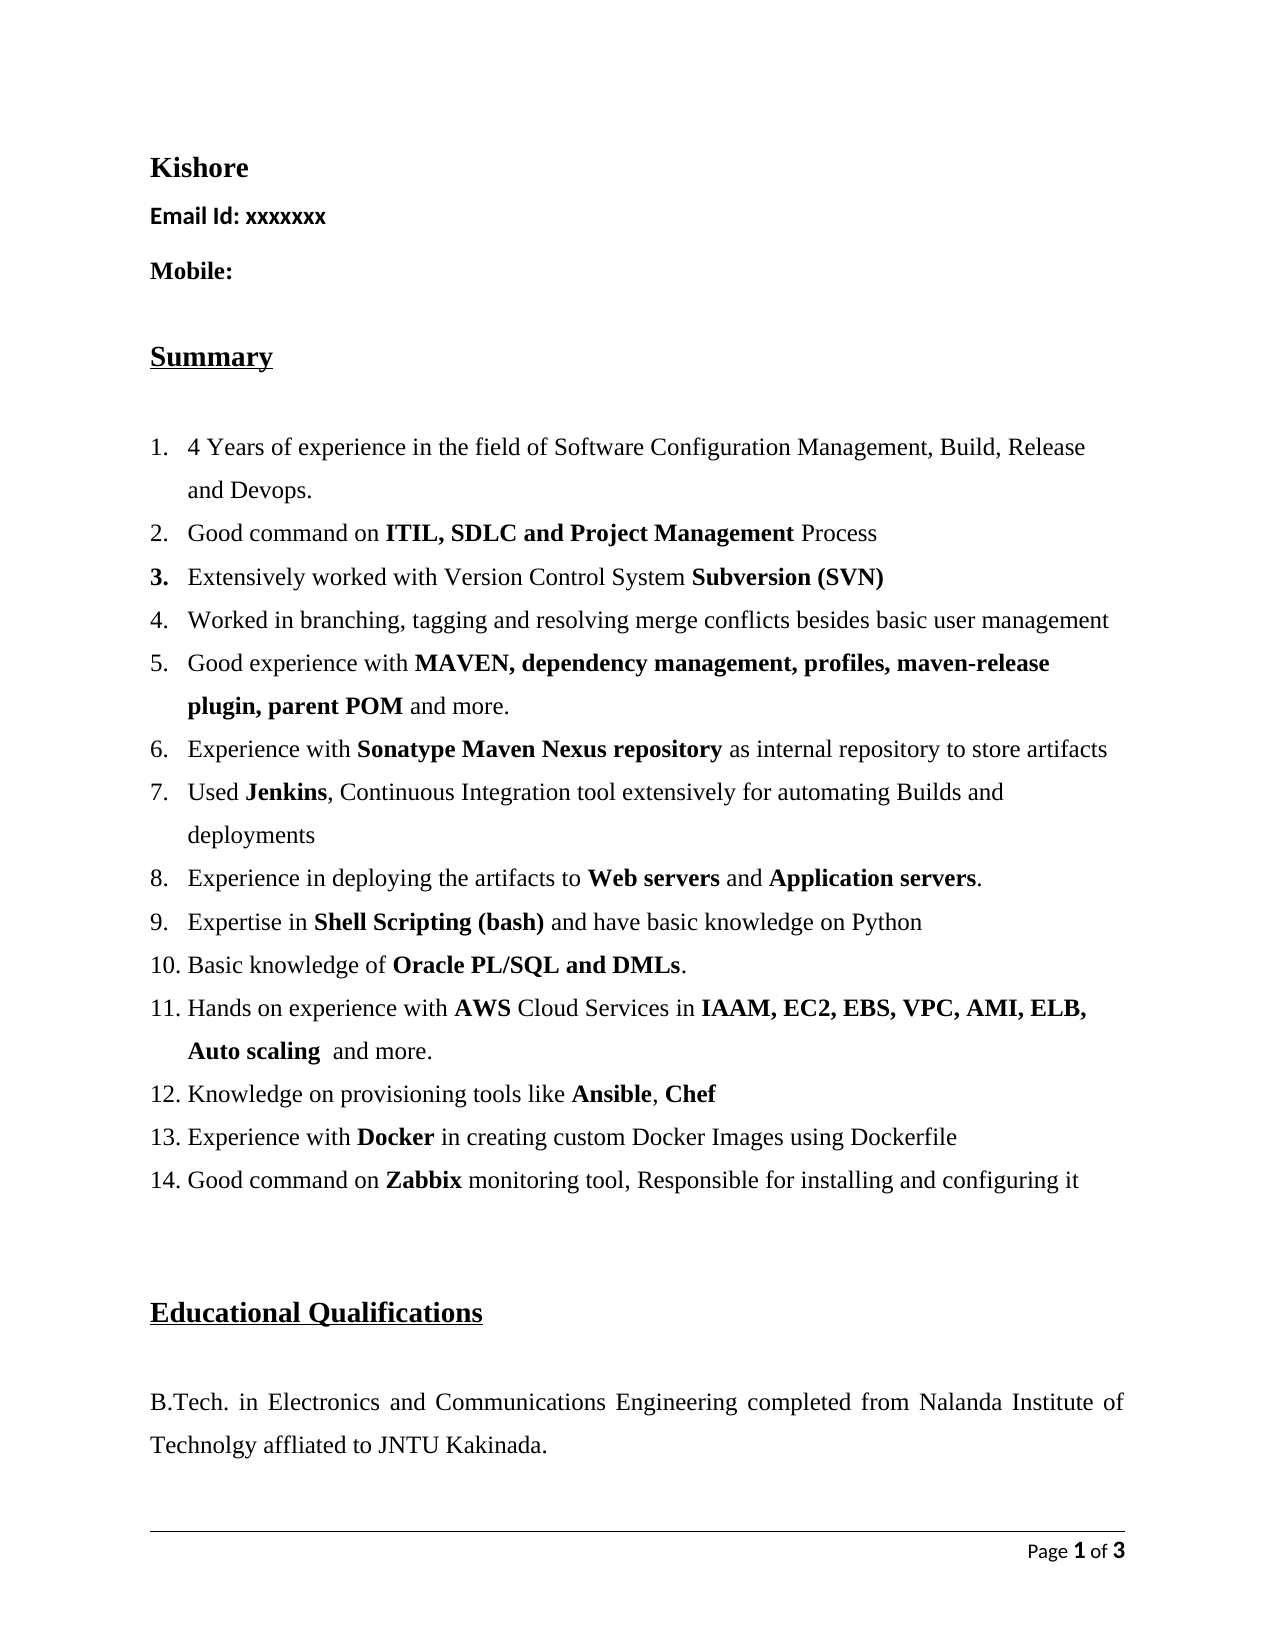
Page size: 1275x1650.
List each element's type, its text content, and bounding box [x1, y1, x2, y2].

list Experience in deploying the artifacts to Web servers and Application servers. [150, 863, 1125, 892]
list Knowledge on provisioning tools like Ansible, Chef [150, 1079, 1125, 1108]
list Experience with Sonatype Maven Nexus repository as internal repository to store artifacts [150, 734, 1125, 763]
list Good command on ITIL, SDLC and Project Management Process [150, 518, 1125, 547]
list Used Jenkins, Continuous Integration tool extensively for automating Builds and deployments [150, 777, 1125, 849]
list Experience with Docker in creating custom Docker Images using Dockerfile [150, 1122, 1125, 1151]
text Kishore [150, 150, 1125, 183]
text B.Tech. in Electronics and Communications Engineering completed from Nalanda Institute of Technolgy affliated to JNTU Kakinada. [150, 1387, 1125, 1459]
text Email Id: xxxxxxx [150, 200, 1125, 231]
text Mobile: [150, 256, 1125, 285]
list Good command on Zabbix monitoring tool, Responsible for installing and configuring it [150, 1165, 1125, 1194]
list Worked in branching, tagging and resolving merge conflicts besides basic user management [150, 605, 1125, 633]
text Educational Qualifications [150, 1295, 1125, 1328]
list Extensively worked with Version Control System Subversion (SVN) [150, 562, 1125, 590]
text Summary [150, 339, 1125, 372]
list Hands on experience with AWS Cloud Services in IAAM, EC2, EBS, VPC, AMI, ELB, Auto scaling and more. [150, 993, 1125, 1065]
list Basic knowledge of Oracle PL/SQL and DMLs. [150, 950, 1125, 978]
list Good experience with MAVEN, dependency management, profiles, maven-release plugin, parent POM and more. [150, 648, 1125, 720]
list Expertise in Shell Scripting (bash) and have basic knowledge on Python [150, 907, 1125, 935]
list 4 Years of experience in the field of Software Configuration Management, Build, Release and Devops. [150, 432, 1125, 504]
